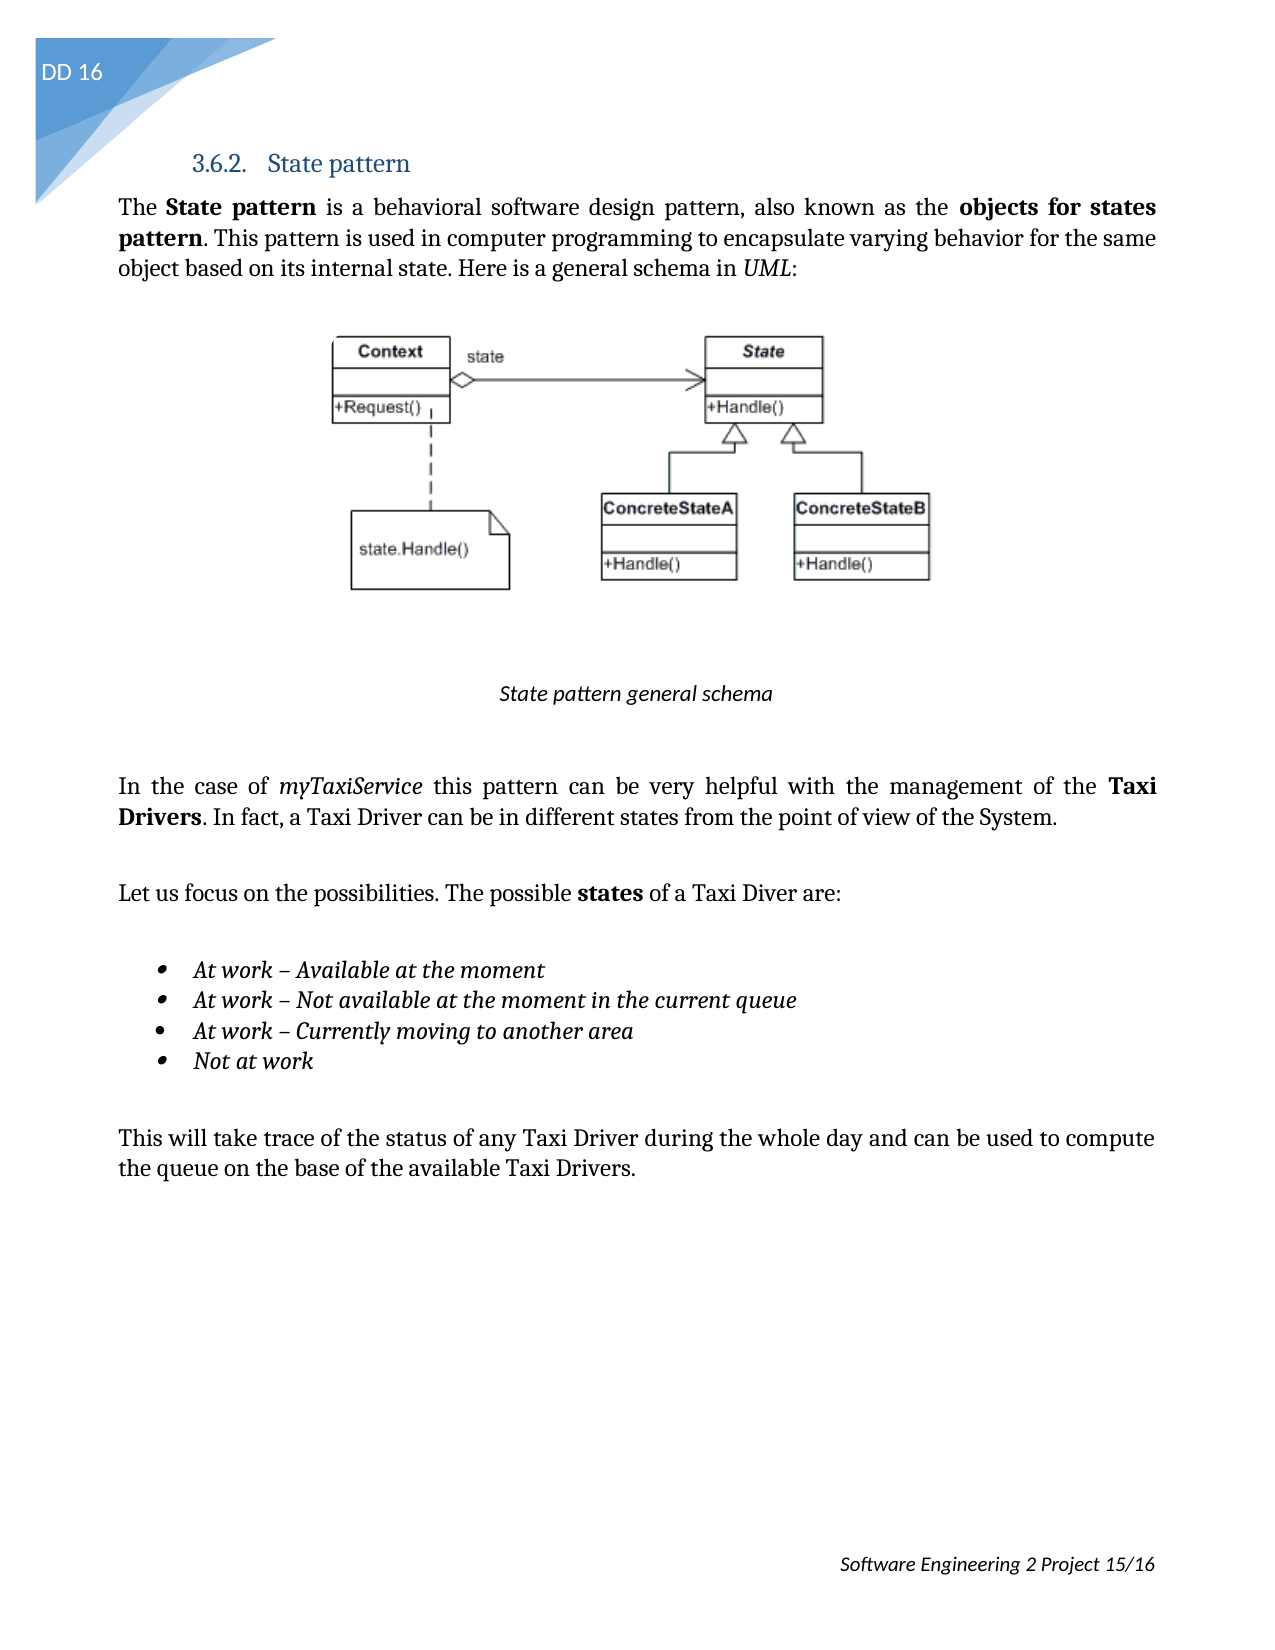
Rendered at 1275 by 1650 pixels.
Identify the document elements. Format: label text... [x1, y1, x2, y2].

text Let us focus on the possibilities. The possible states of a Taxi Diver are: [118, 879, 1157, 908]
picture [329, 330, 944, 595]
picture [35, 37, 278, 206]
list At work – Available at the moment [156, 956, 1157, 985]
text In the case of myTaxiService this pattern can be very helpful with the management of the Taxi Drivers. In fact, a Taxi Driver can be in different states from the point of view of the System. [118, 772, 1157, 831]
list At work – Not available at the moment in the current queue [156, 986, 1157, 1015]
list At work – Currently moving to another area [156, 1017, 1157, 1046]
list Not at work [156, 1047, 1157, 1076]
text State pattern general schema [118, 679, 1157, 707]
text The State pattern is a behavioral software design pattern, also known as the objects for states pattern. This pattern is used in computer programming to encapsulate varying behavior for the same object based on its internal state. Here is a general schema in UML: [118, 193, 1157, 283]
subtitle State pattern [192, 148, 1157, 179]
